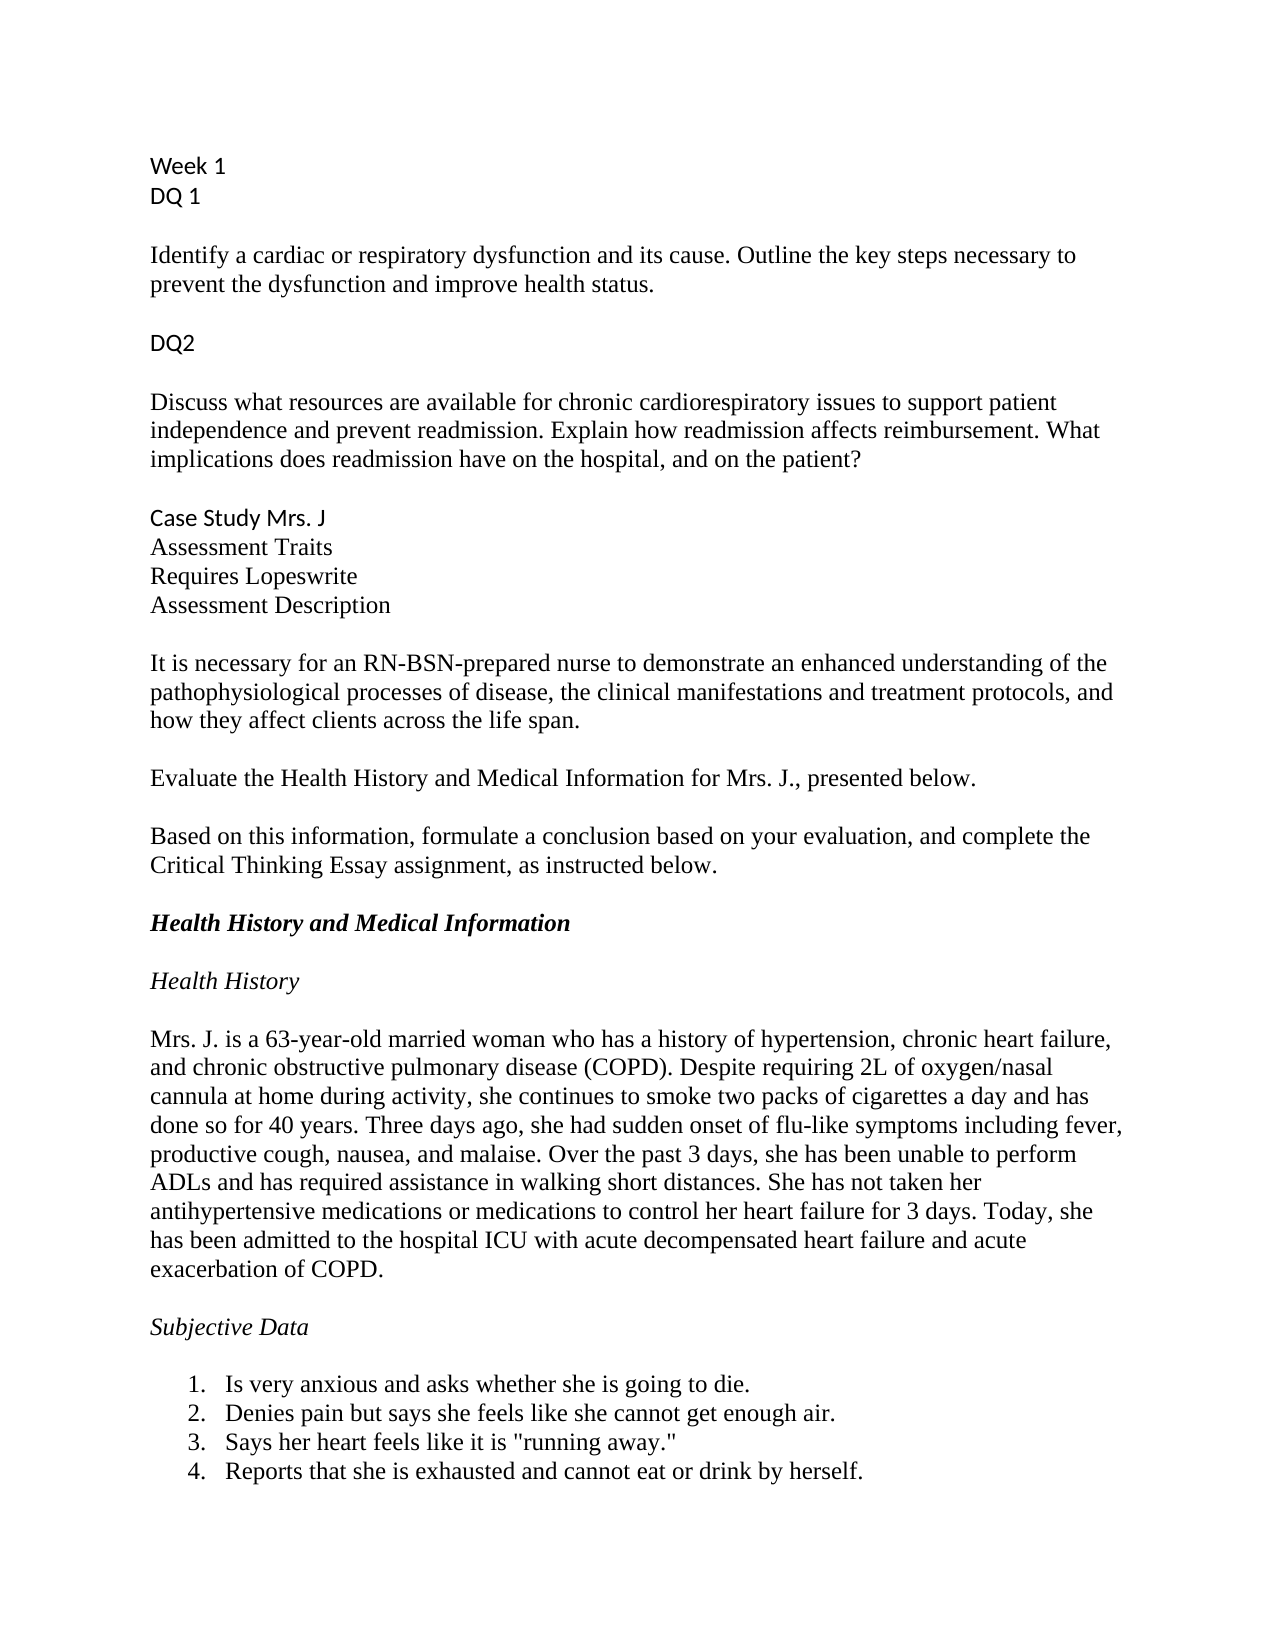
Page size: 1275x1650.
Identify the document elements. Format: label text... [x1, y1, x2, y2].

text It is necessary for an RN-BSN-prepared nurse to demonstrate an enhanced understanding of the pathophysiological processes of disease, the clinical manifestations and treatment protocols, and how they affect clients across the life span. [150, 648, 1125, 734]
text DQ 1 [150, 181, 1125, 211]
text Evaluate the Health History and Medical Information for Mrs. J., presented below. [150, 763, 1125, 792]
list Is very anxious and asks whether she is going to die. [187, 1369, 1125, 1398]
text Assessment Traits [150, 532, 1125, 561]
text Case Study Mrs. J [150, 502, 1125, 532]
list Reports that she is exhausted and cannot eat or drink by herself. [187, 1456, 1125, 1484]
text Identify a cardiac or respiratory dysfunction and its cause. Outline the key steps necessary to prevent the dysfunction and improve health status. [150, 240, 1125, 298]
text Requires Lopeswrite [150, 561, 1125, 590]
text DQ2 [150, 327, 1125, 357]
text Health History [150, 966, 1125, 994]
list Denies pain but says she feels like she cannot get enough air. [187, 1398, 1125, 1427]
text Discuss what resources are available for chronic cardiorespiratory issues to support patient independence and prevent readmission. Explain how readmission affects reimbursement. What implications does readmission have on the hospital, and on the patient? [150, 387, 1125, 473]
text Week 1 [150, 150, 1125, 181]
text Subjective Data [150, 1312, 1125, 1340]
text Assessment Description [150, 590, 1125, 619]
text Based on this information, formulate a conclusion based on your evaluation, and complete the Critical Thinking Essay assignment, as instructed below. [150, 821, 1125, 879]
list Says her heart feels like it is "running away." [187, 1427, 1125, 1456]
text Mrs. J. is a 63-year-old married woman who has a history of hypertension, chronic heart failure, and chronic obstructive pulmonary disease (COPD). Despite requiring 2L of oxygen/nasal cannula at home during activity, she continues to smoke two packs of cigarettes a day and has done so for 40 years. Three days ago, she had sudden onset of flu-like symptoms including fever, productive cough, nausea, and malaise. Over the past 3 days, she has been unable to perform ADLs and has required assistance in walking short distances. She has not taken her antihypertensive medications or medications to control her heart failure for 3 days. Today, she has been admitted to the hospital ICU with acute decompensated heart failure and acute exacerbation of COPD. [150, 1024, 1125, 1282]
text Health History and Medical Information [150, 908, 1125, 937]
